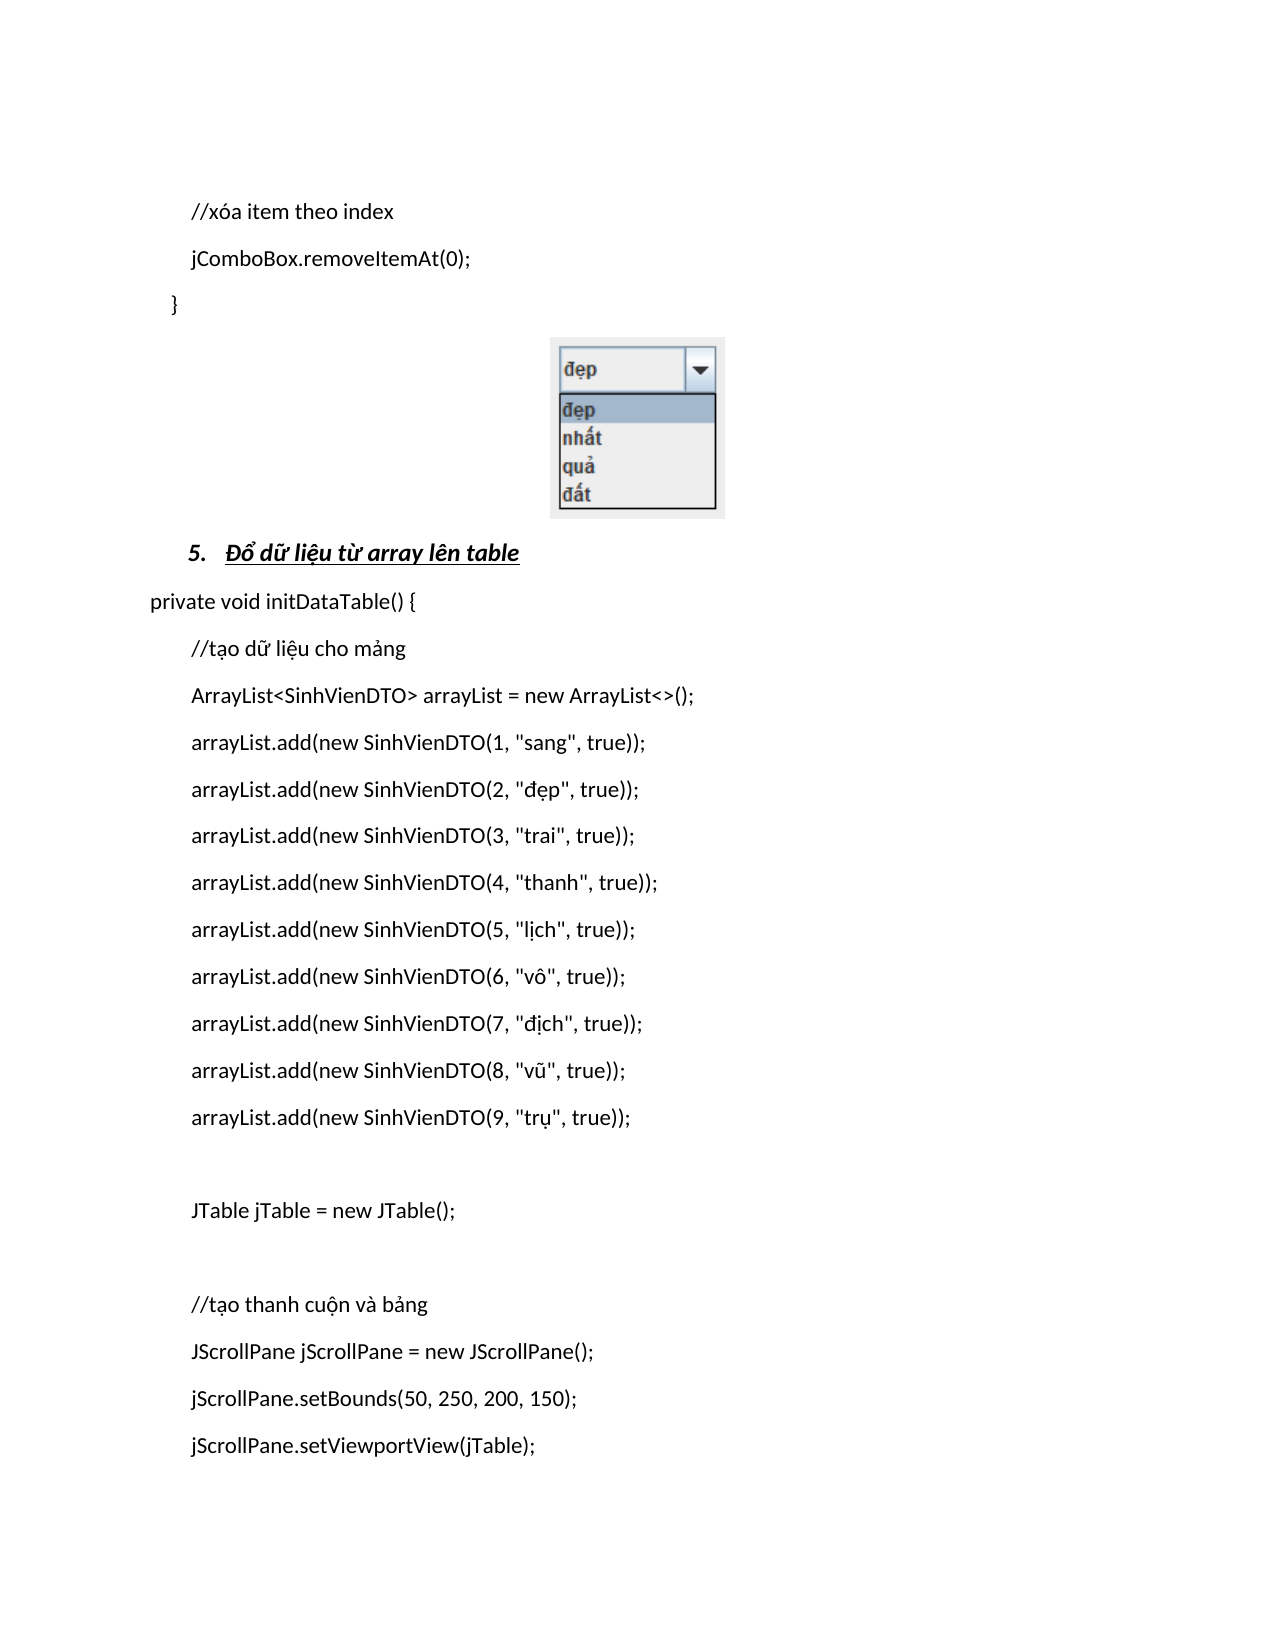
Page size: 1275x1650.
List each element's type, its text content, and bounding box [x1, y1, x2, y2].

text jScrollPane.setViewportView(jTable); [150, 1431, 1125, 1459]
text jScrollPane.setBounds(50, 250, 200, 150); [150, 1384, 1125, 1412]
text arrayList.add(new SinhVienDTO(8, "vũ", true)); [150, 1056, 1125, 1084]
text arrayList.add(new SinhVienDTO(5, "lịch", true)); [150, 915, 1125, 943]
list Đổ dữ liệu từ array lên table [187, 538, 1125, 568]
text private void initDataTable() { [150, 587, 1125, 615]
text arrayList.add(new SinhVienDTO(9, "trụ", true)); [150, 1103, 1125, 1131]
text //tạo dữ liệu cho mảng [150, 634, 1125, 662]
text JScrollPane jScrollPane = new JScrollPane(); [150, 1337, 1125, 1365]
text arrayList.add(new SinhVienDTO(7, "địch", true)); [150, 1009, 1125, 1037]
text arrayList.add(new SinhVienDTO(1, "sang", true)); [150, 728, 1125, 756]
text } [150, 291, 1125, 319]
text arrayList.add(new SinhVienDTO(3, "trai", true)); [150, 822, 1125, 849]
text arrayList.add(new SinhVienDTO(2, "đẹp", true)); [150, 775, 1125, 803]
text ArrayList<SinhVienDTO> arrayList = new ArrayList<>(); [150, 681, 1125, 709]
text //tạo thanh cuộn và bảng [150, 1290, 1125, 1318]
text JTable jTable = new JTable(); [150, 1197, 1125, 1224]
text arrayList.add(new SinhVienDTO(4, "thanh", true)); [150, 868, 1125, 896]
picture [550, 337, 725, 519]
text arrayList.add(new SinhVienDTO(6, "vô", true)); [150, 962, 1125, 990]
text //xóa item theo index [150, 197, 1125, 225]
text jComboBox.removeItemAt(0); [150, 244, 1125, 272]
